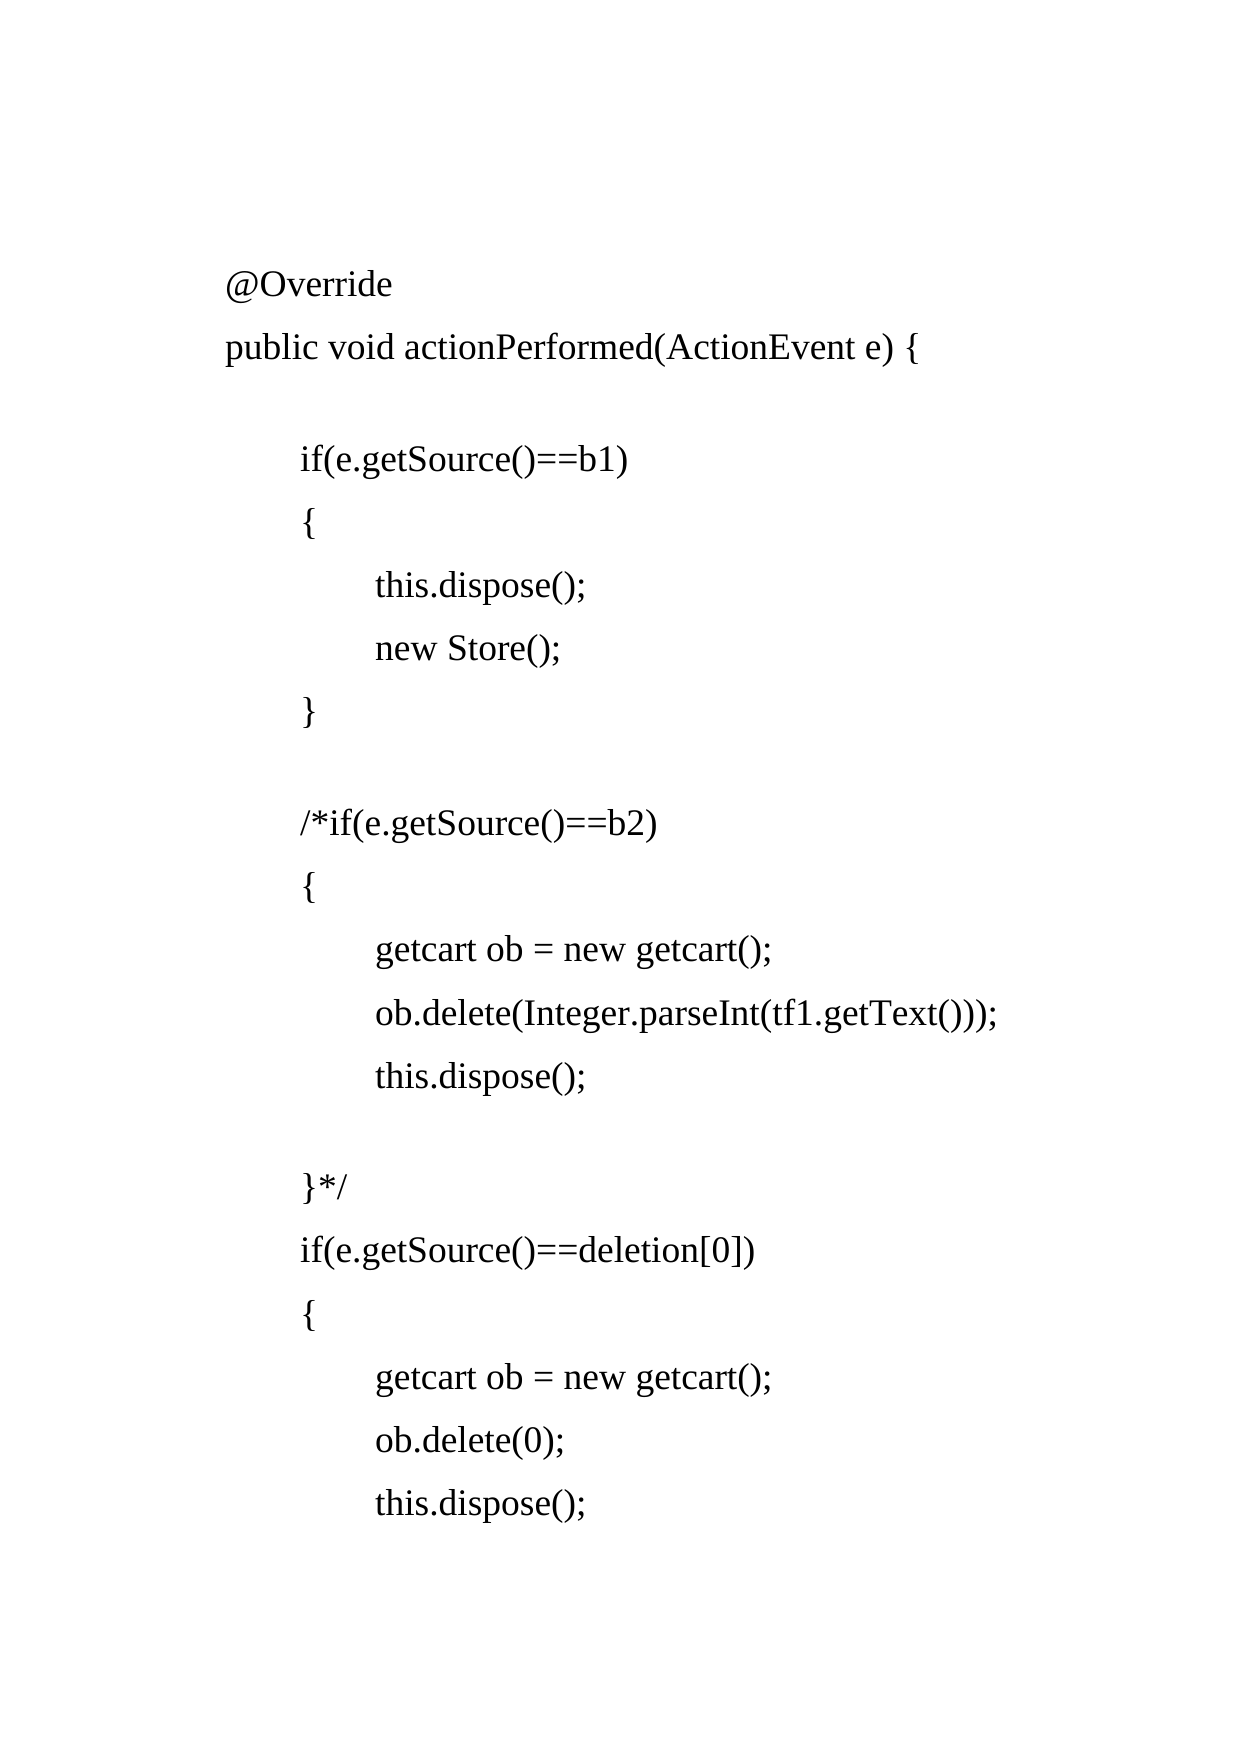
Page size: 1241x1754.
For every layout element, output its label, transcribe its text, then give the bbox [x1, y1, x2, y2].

text { [150, 863, 1090, 907]
text this.dispose(); [150, 1053, 1090, 1096]
text new Store(); [150, 626, 1090, 669]
text getcart ob = new getcart(); [150, 1354, 1090, 1397]
text ob.delete(0); [150, 1417, 1090, 1461]
text if(e.getSource()==deletion[0]) [150, 1228, 1090, 1271]
text getcart ob = new getcart(); [150, 927, 1090, 970]
text } [150, 689, 1090, 732]
text { [150, 499, 1090, 542]
text ob.delete(Integer.parseInt(tf1.getText())); [150, 990, 1090, 1033]
text this.dispose(); [150, 1481, 1090, 1524]
text { [150, 1291, 1090, 1334]
text }*/ [150, 1164, 1090, 1208]
text this.dispose(); [150, 562, 1090, 606]
text public void actionPerformed(ActionEvent e) { [150, 324, 1090, 368]
text @Override [150, 261, 1090, 304]
text if(e.getSource()==b1) [150, 436, 1090, 479]
text /*if(e.getSource()==b2) [150, 800, 1090, 843]
